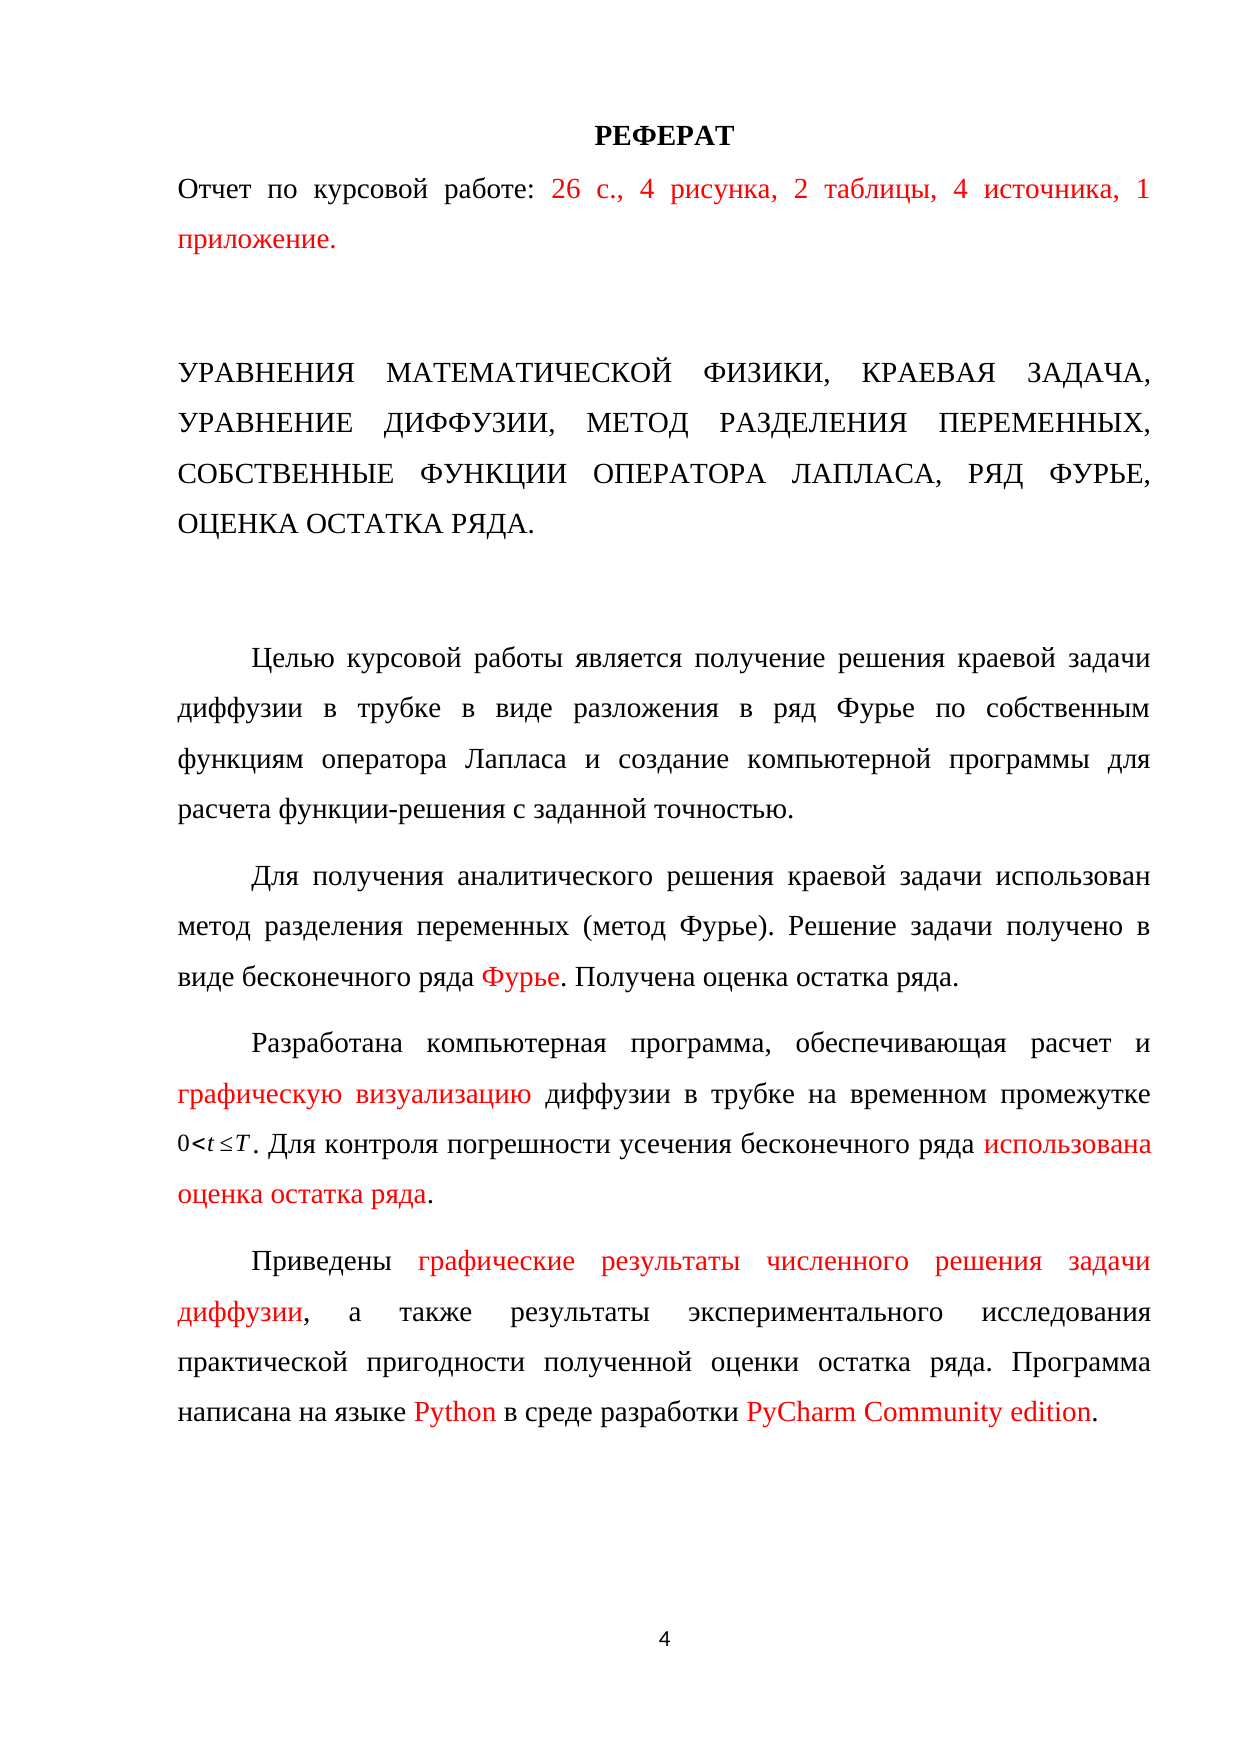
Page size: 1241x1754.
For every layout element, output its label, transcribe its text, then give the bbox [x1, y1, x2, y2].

text Отчет по курсовой работе: 26 c., 4 рисунка, 2 таблицы, 4 источника, 1 приложение. [177, 171, 1152, 255]
text Для получения аналитического решения краевой задачи использован метод разделения переменных (метод Фурье). Решение задачи получено в виде бесконечного ряда Фурье. Получена оценка остатка ряда. [177, 858, 1152, 992]
text РЕФЕРАТ [177, 118, 1152, 152]
text УРАВНЕНИЯ МАТЕМАТИЧЕСКОЙ ФИЗИКИ, КРАЕВАЯ ЗАДАЧА, УРАВНЕНИЕ ДИФФУЗИИ, МЕТОД РАЗДЕЛЕНИЯ ПЕРЕМЕННЫХ, СОБСТВЕННЫЕ ФУНКЦИИ ОПЕРАТОРА ЛАПЛАСА, РЯД ФУРЬЕ, ОЦЕНКА ОСТАТКА РЯДА. [177, 355, 1152, 540]
text Разработана компьютерная программа, обеспечивающая расчет и графическую визуализацию диффузии в трубке на временном промежутке . Для контроля погрешности усечения бесконечного ряда использована оценка остатка ряда. [177, 1026, 1152, 1210]
text Приведены графические результаты численного решения задачи диффузии, а также результаты экспериментального исследования практической пригодности полученной оценки остатка ряда. Программа написана на языке Python в среде разработки PyCharm Community edition. [177, 1243, 1152, 1428]
text Целью курсовой работы является получение решения краевой задачи диффузии в трубке в виде разложения в ряд Фурье по собственным функциям оператора Лапласа и создание компьютерной программы для расчета функции-решения с заданной точностью. [177, 640, 1152, 824]
